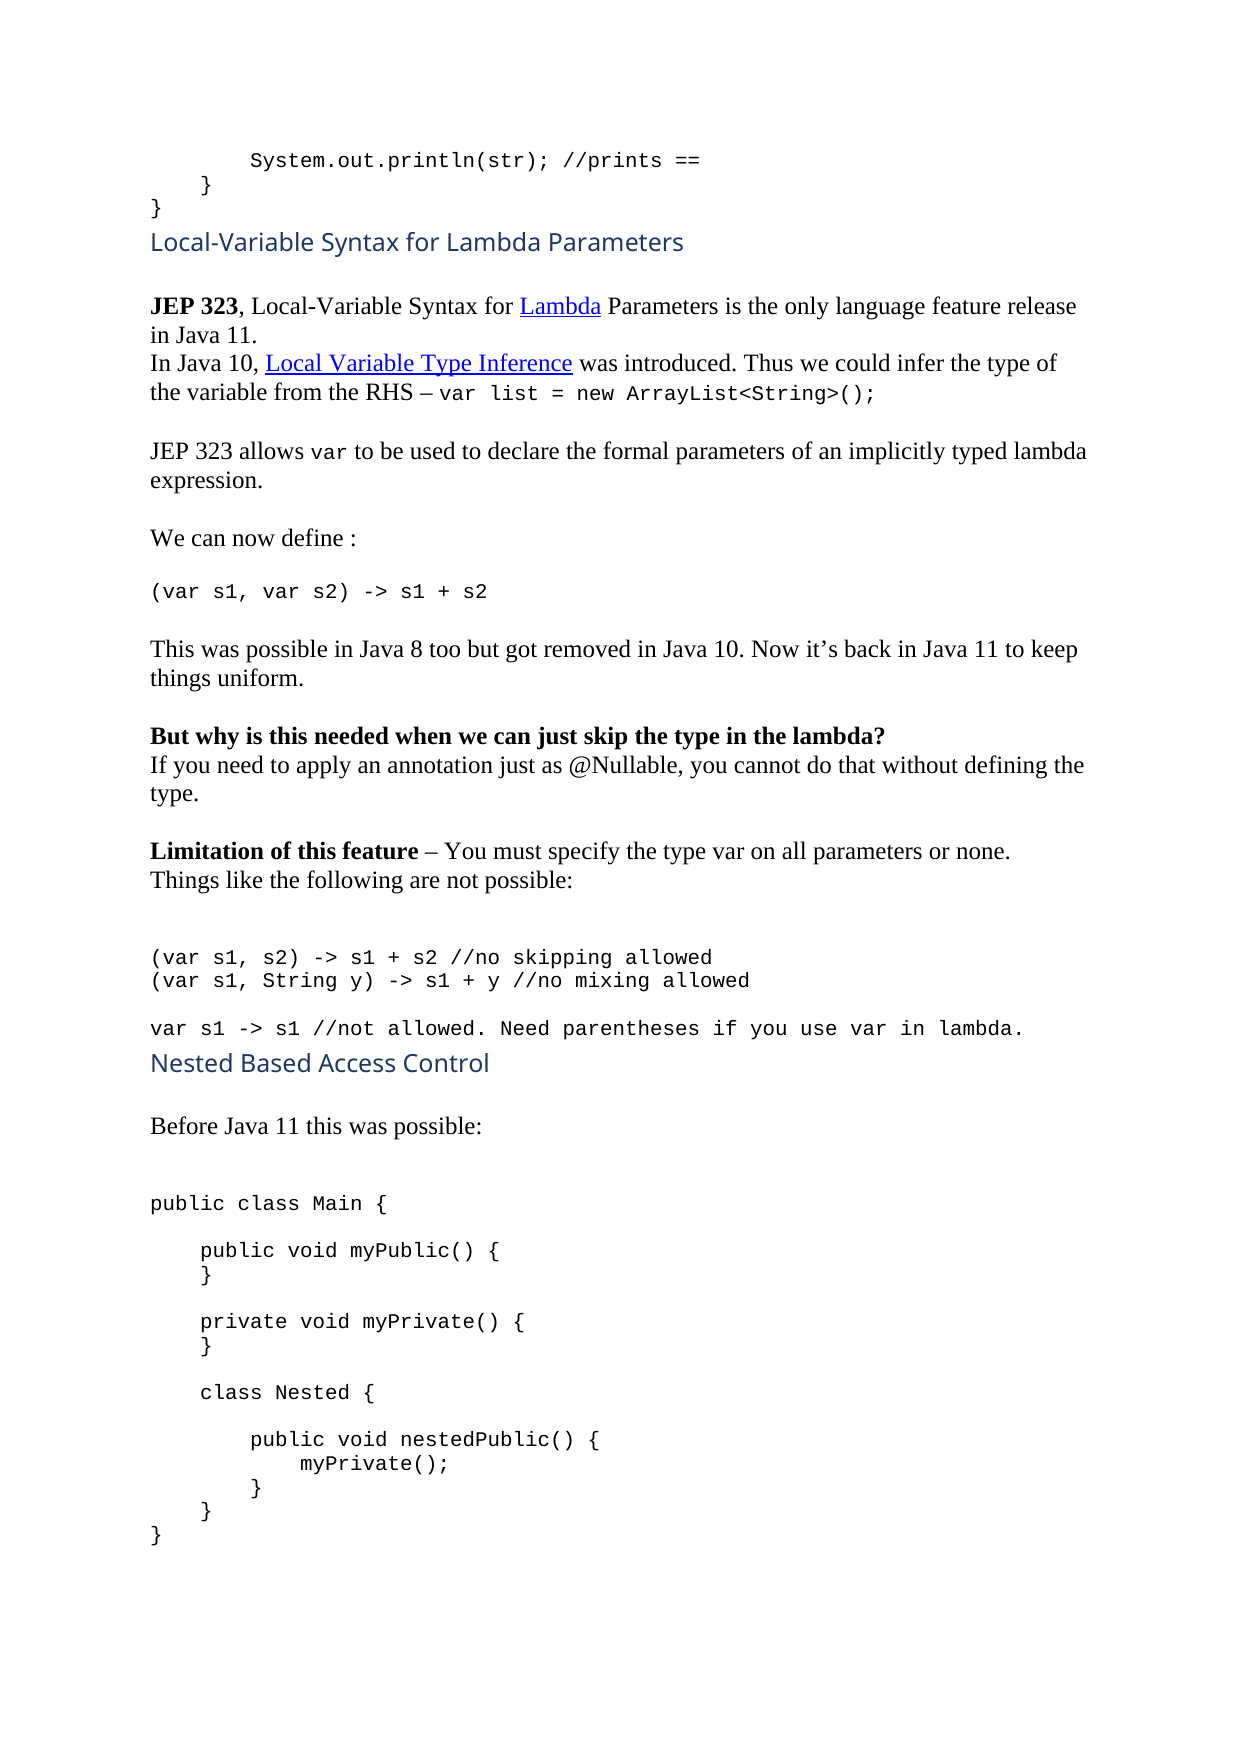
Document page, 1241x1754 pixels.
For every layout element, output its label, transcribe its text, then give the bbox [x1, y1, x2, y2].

text public void nestedPublic() { [150, 1429, 1090, 1453]
text Limitation of this feature – You must specify the type var on all parameters or none. Things like the following are not possible: [150, 836, 1090, 894]
text This was possible in Java 8 too but got removed in Java 10. Now it’s back in Java 11 to keep things uniform. [150, 634, 1090, 692]
text JEP 323 allows var to be used to declare the formal parameters of an implicitly typed lambda expression. [150, 436, 1090, 494]
text myPrivate(); [150, 1453, 1090, 1477]
text } [150, 1500, 1090, 1524]
text (var s1, var s2) -> s1 + s2 [150, 581, 1090, 605]
text Before Java 11 this was possible: [150, 1111, 1090, 1140]
text (var s1, String y) -> s1 + y //no mixing allowed [150, 970, 1090, 994]
text (var s1, s2) -> s1 + s2 //no skipping allowed [150, 947, 1090, 970]
text } [150, 1264, 1090, 1287]
text public class Main { [150, 1193, 1090, 1217]
text } [150, 1335, 1090, 1358]
text We can now define : [150, 523, 1090, 552]
text } [150, 1524, 1090, 1548]
text } [150, 174, 1090, 197]
subtitle Local-Variable Syntax for Lambda Parameters [150, 225, 1090, 259]
text private void myPrivate() { [150, 1311, 1090, 1335]
text class Nested { [150, 1382, 1090, 1406]
text But why is this needed when we can just skip the type in the lambda? If you need to apply an annotation just as @Nullable, you cannot do that without defining the type. [150, 721, 1090, 807]
text } [150, 1477, 1090, 1500]
text public void myPublic() { [150, 1240, 1090, 1264]
text JEP 323, Local-Variable Syntax for Lambda Parameters is the only language feature release in Java 11. In Java 10, Local Variable Type Inference was introduced. Thus we could infer the type of the variable from the RHS – var list = new ArrayList<String>(); [150, 291, 1090, 407]
text System.out.println(str); //prints == [150, 150, 1090, 174]
text var s1 -> s1 //not allowed. Need parentheses if you use var in lambda. [150, 1018, 1090, 1041]
text } [150, 197, 1090, 221]
subtitle Nested Based Access Control [150, 1045, 1090, 1079]
